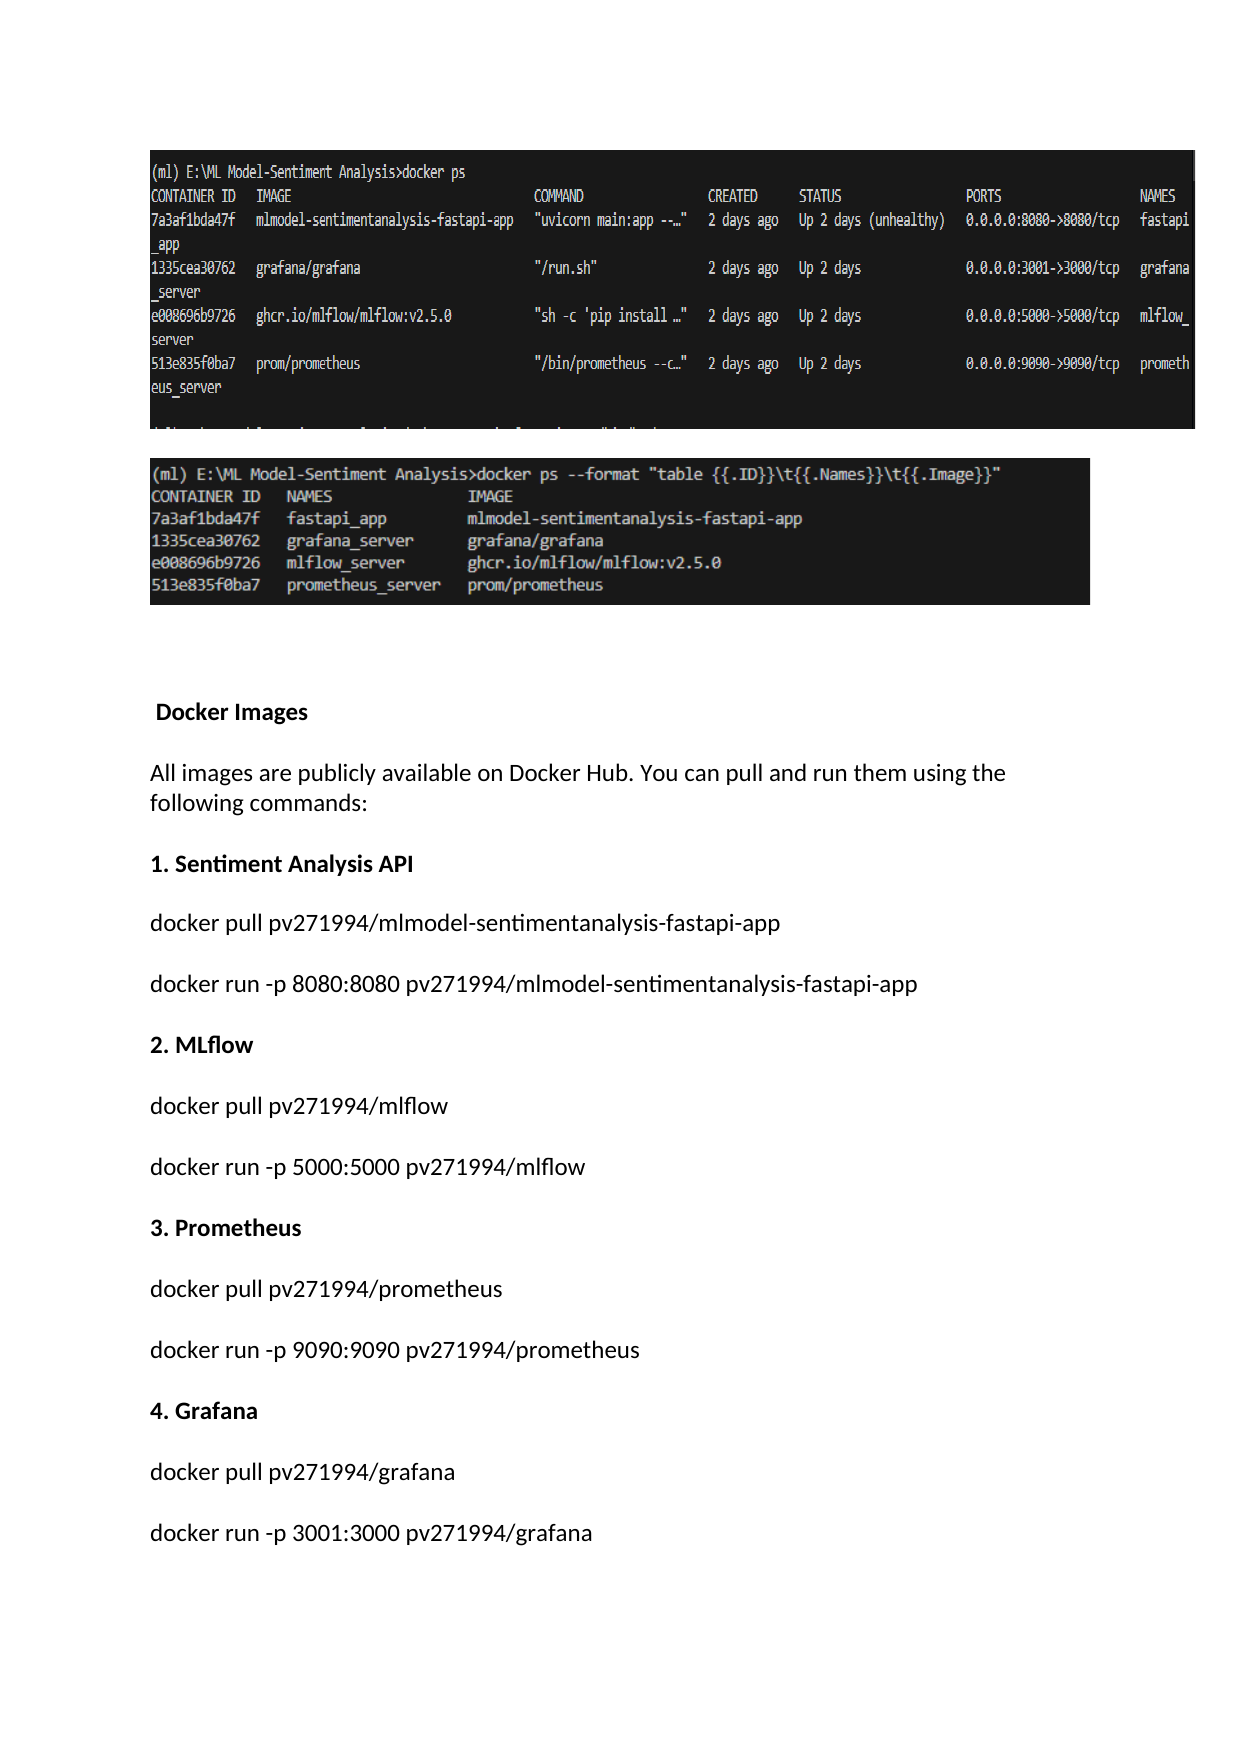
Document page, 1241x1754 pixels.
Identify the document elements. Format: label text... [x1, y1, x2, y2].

text 4. Grafana [150, 1395, 1090, 1426]
text docker run -p 9090:9090 pv271994/prometheus [150, 1334, 1090, 1365]
picture [150, 150, 1196, 429]
text docker run -p 5000:5000 pv271994/mlflow [150, 1151, 1090, 1182]
picture [150, 458, 1091, 605]
text 2. MLflow [150, 1029, 1090, 1060]
text docker run -p 8080:8080 pv271994/mlmodel-sentimentanalysis-fastapi-app [150, 968, 1090, 999]
text 3. Prometheus [150, 1212, 1090, 1243]
text docker pull pv271994/mlflow [150, 1090, 1090, 1121]
text 1. Sentiment Analysis API [150, 848, 1090, 879]
text docker pull pv271994/prometheus [150, 1273, 1090, 1304]
text docker pull pv271994/mlmodel-sentimentanalysis-fastapi-app [150, 907, 1090, 938]
text Docker Images [150, 696, 1090, 726]
text docker pull pv271994/grafana [150, 1456, 1090, 1487]
text docker run -p 3001:3000 pv271994/grafana [150, 1517, 1090, 1548]
text All images are publicly available on Docker Hub. You can pull and run them using the following commands: [150, 757, 1090, 818]
